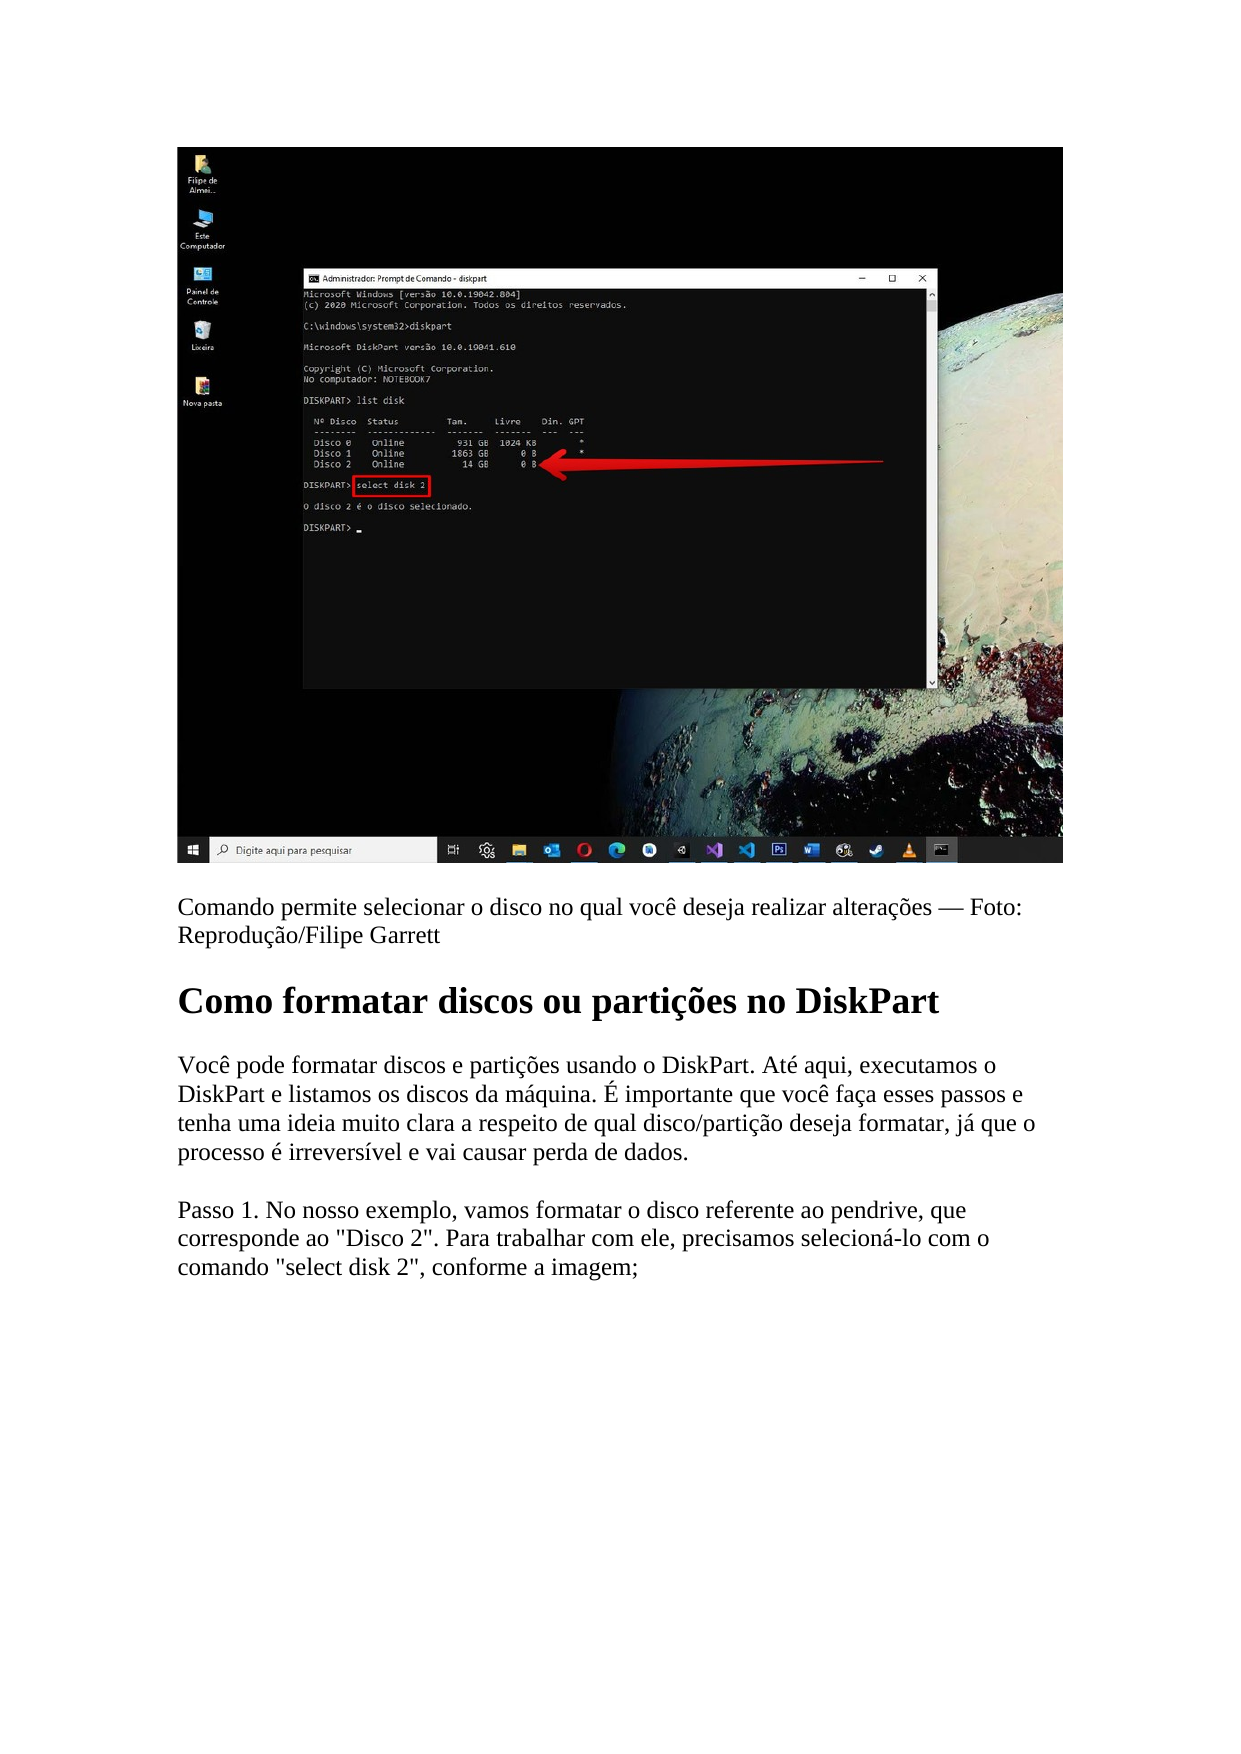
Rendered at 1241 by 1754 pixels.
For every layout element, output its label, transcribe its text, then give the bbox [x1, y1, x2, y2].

text Comando permite selecionar o disco no qual você deseja realizar alterações — Foto: Reprodução/Filipe Garrett [177, 892, 1063, 949]
picture [177, 147, 1063, 863]
text Você pode formatar discos e partições usando o DiskPart. Até aqui, executamos o DiskPart e listamos os discos da máquina. É importante que você faça esses passos e tenha uma ideia muito clara a respeito de qual disco/partição deseja formatar, já que o processo é irreversível e vai causar perda de dados. [177, 1051, 1063, 1166]
text Como formatar discos ou partições no DiskPart [177, 978, 1063, 1021]
text Passo 1. No nosso exemplo, vamos formatar o disco referente ao pendrive, que corresponde ao "Disco 2". Para trabalhar com ele, precisamos selecioná-lo com o comando "select disk 2", conforme a imagem; [177, 1195, 1063, 1281]
